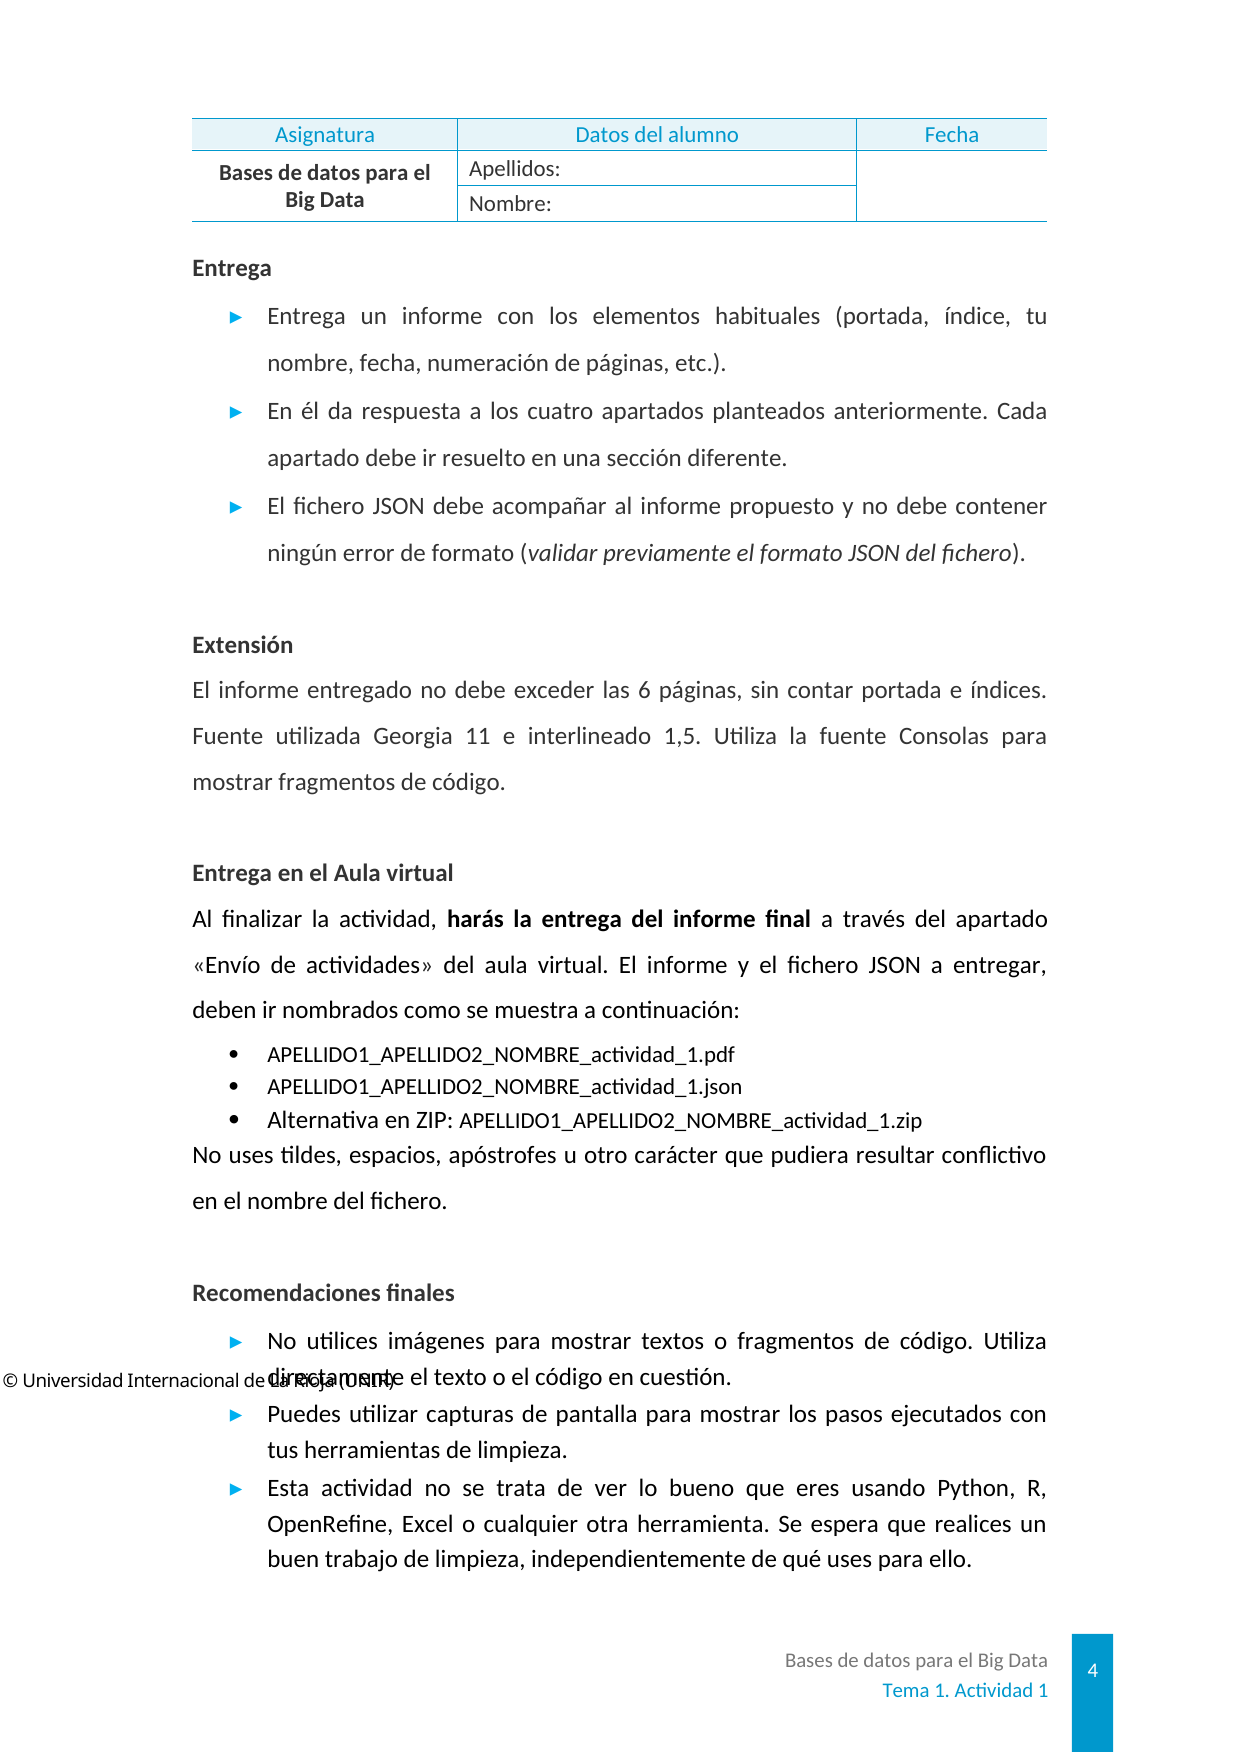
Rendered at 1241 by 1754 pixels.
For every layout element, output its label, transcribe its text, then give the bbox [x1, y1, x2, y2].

list Alternativa en ZIP: APELLIDO1_APELLIDO2_NOMBRE_actividad_1.zip [229, 1105, 1048, 1135]
list Extensión [192, 629, 1048, 659]
list Puedes utilizar capturas de pantalla para mostrar los pasos ejecutados con tus herramientas de limpieza. [229, 1396, 1048, 1465]
list Entrega un informe con los elementos habituales (portada, índice, tu nombre, fecha, numeración de páginas, etc.). [229, 298, 1048, 378]
list El informe entregado no debe exceder las 6 páginas, sin contar portada e índices. Fuente utilizada Georgia 11 e interlineado 1,5. Utiliza la fuente Consolas para mostrar fragmentos de código. [192, 674, 1048, 796]
list El fichero JSON debe acompañar al informe propuesto y no debe contener ningún error de formato (validar previamente el formato JSON del fichero). [229, 488, 1048, 568]
list Recomendaciones finales [192, 1277, 1048, 1307]
text No uses tildes, espacios, apóstrofes u otro carácter que pudiera resultar conflictivo en el nombre del fichero. [192, 1140, 1048, 1216]
list En él da respuesta a los cuatro apartados planteados anteriormente. Cada apartado debe ir resuelto en una sección diferente. [229, 393, 1048, 473]
list APELLIDO1_APELLIDO2_NOMBRE_actividad_1.json [229, 1072, 1048, 1101]
list Al finalizar la actividad, harás la entrega del informe final a través del apartado «Envío de actividades» del aula virtual. El informe y el fichero JSON a entregar, deben ir nombrados como se muestra a continuación: [192, 903, 1048, 1025]
list Entrega [192, 252, 1048, 283]
list Esta actividad no se trata de ver lo bueno que eres usando Python, R, OpenRefine, Excel o cualquier otra herramienta. Se espera que realices un buen trabajo de limpieza, independientemente de qué uses para ello. [229, 1470, 1048, 1574]
list No utilices imágenes para mostrar textos o fragmentos de código. Utiliza directamente el texto o el código en cuestión. [229, 1323, 1048, 1392]
list Entrega en el Aula virtual [192, 857, 1048, 888]
list APELLIDO1_APELLIDO2_NOMBRE_actividad_1.pdf [229, 1040, 1048, 1068]
